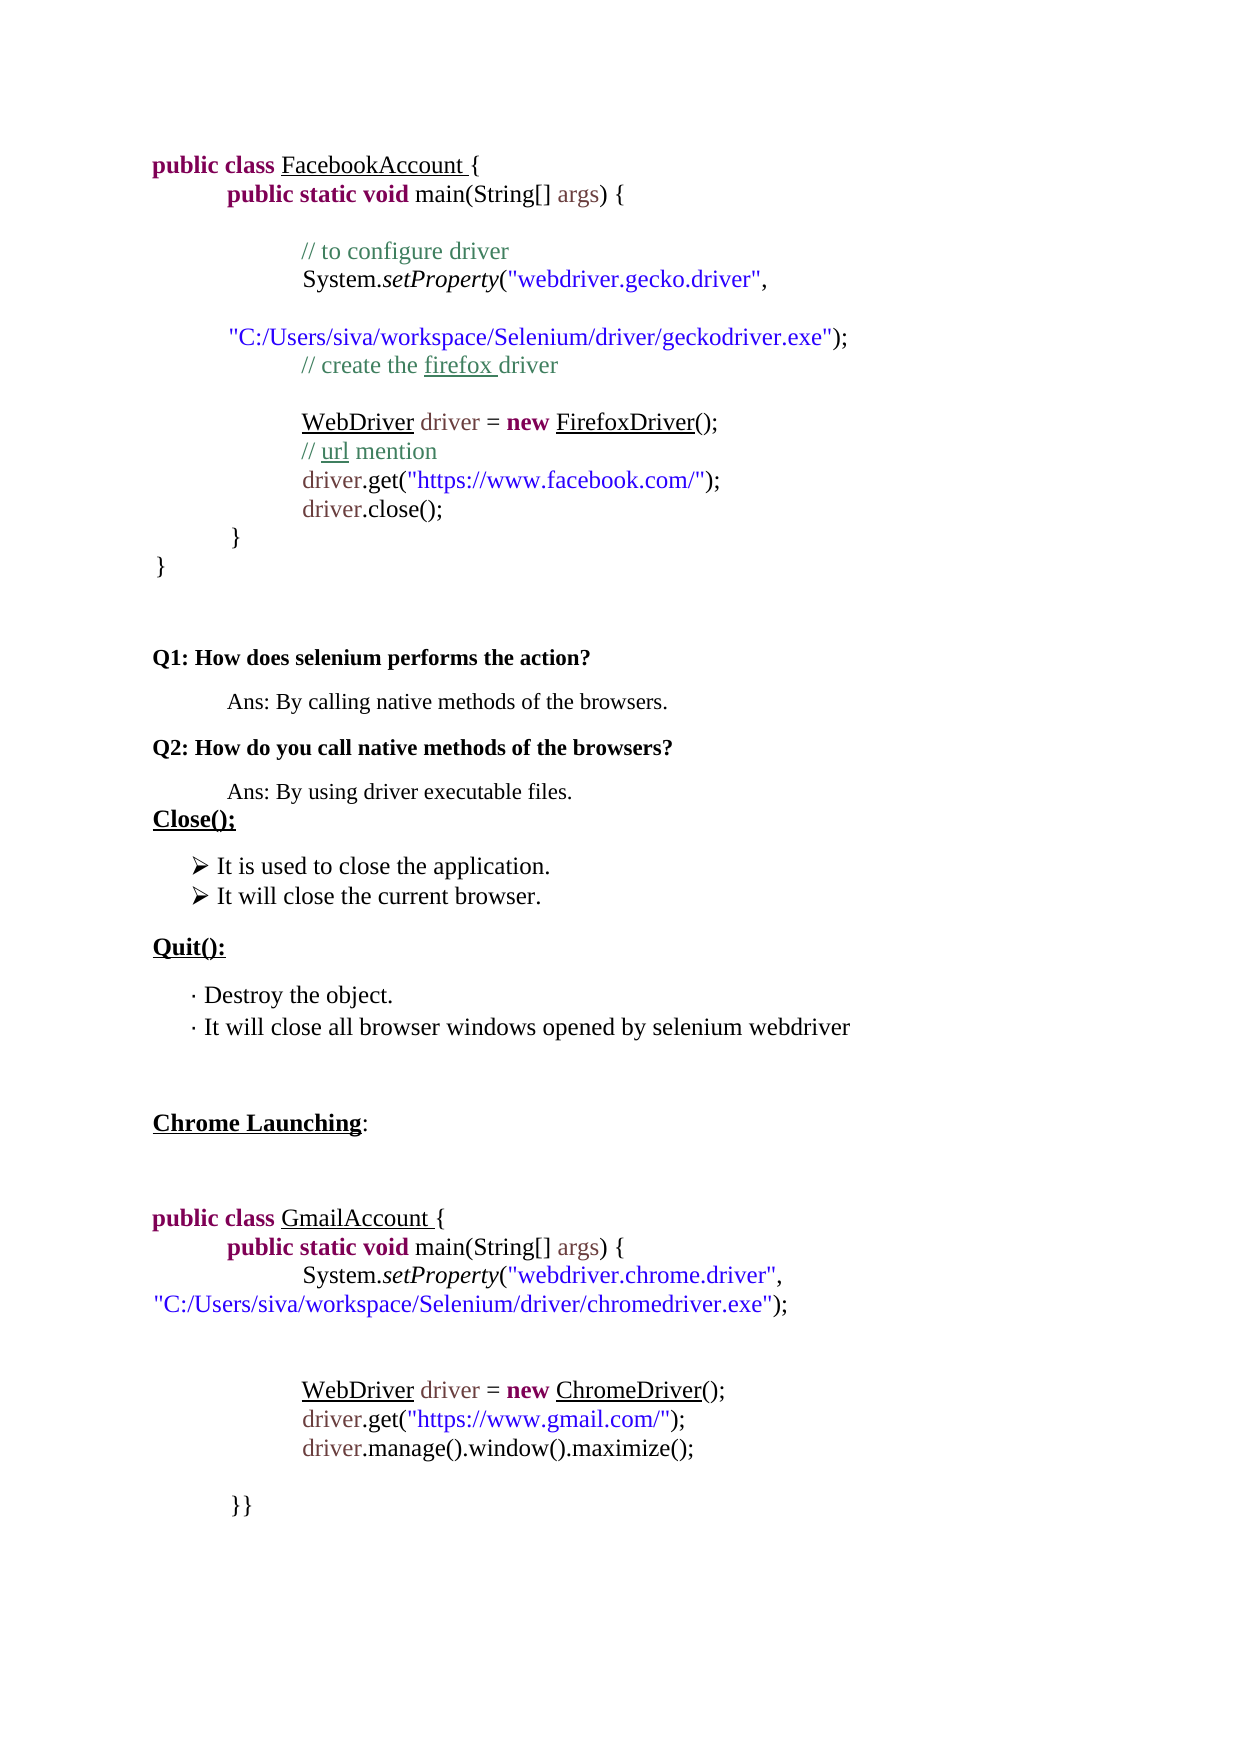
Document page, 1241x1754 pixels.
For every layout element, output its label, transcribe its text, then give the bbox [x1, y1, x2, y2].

text ⮚ It will close the current browser. [191, 881, 1090, 910]
text Ans: By using driver executable files. [227, 778, 1090, 804]
text Q2: How do you call native methods of the browsers? [152, 734, 1090, 760]
text // create the firefox driver [301, 350, 1090, 379]
text Q1: How does selenium performs the action? [152, 644, 1090, 671]
text Quit(): [152, 932, 1090, 961]
text driver.manage().window().maximize(); [302, 1433, 1090, 1461]
text public static void main(String[] args) { [227, 179, 1090, 207]
text // url mention [301, 436, 1090, 465]
text driver.get("https://www.facebook.com/"); [302, 465, 1090, 494]
text driver.get("https://www.gmail.com/"); [302, 1404, 1090, 1433]
text // to configure driver [301, 236, 1090, 264]
text driver.close(); [302, 494, 1090, 522]
text System.setProperty("webdriver.chrome.driver", [302, 1260, 1090, 1289]
text ∙ Destroy the object. [190, 980, 1090, 1009]
text ∙ It will close all browser windows opened by selenium webdriver [190, 1012, 1090, 1041]
text } [154, 551, 1090, 580]
text public static void main(String[] args) { [227, 1232, 1090, 1260]
text System.setProperty("webdriver.gecko.driver", [302, 264, 1090, 293]
text public class GmailAccount { [152, 1203, 1090, 1232]
text }} [229, 1490, 1090, 1518]
text ⮚ It is used to close the application. [191, 851, 1090, 880]
text WebDriver driver = new ChromeDriver(); [301, 1375, 1090, 1404]
text WebDriver driver = new FirefoxDriver(); [301, 407, 1090, 436]
text Ans: By calling native methods of the browsers. [227, 688, 1090, 715]
text "C:/Users/siva/workspace/Selenium/driver/chromedriver.exe"); [153, 1289, 1090, 1318]
text } [229, 522, 1090, 551]
text Close(); [152, 804, 1090, 833]
text "C:/Users/siva/workspace/Selenium/driver/geckodriver.exe"); [228, 322, 1090, 350]
text Chrome Launching: [152, 1108, 1090, 1137]
text public class FacebookAccount { [152, 150, 1090, 179]
